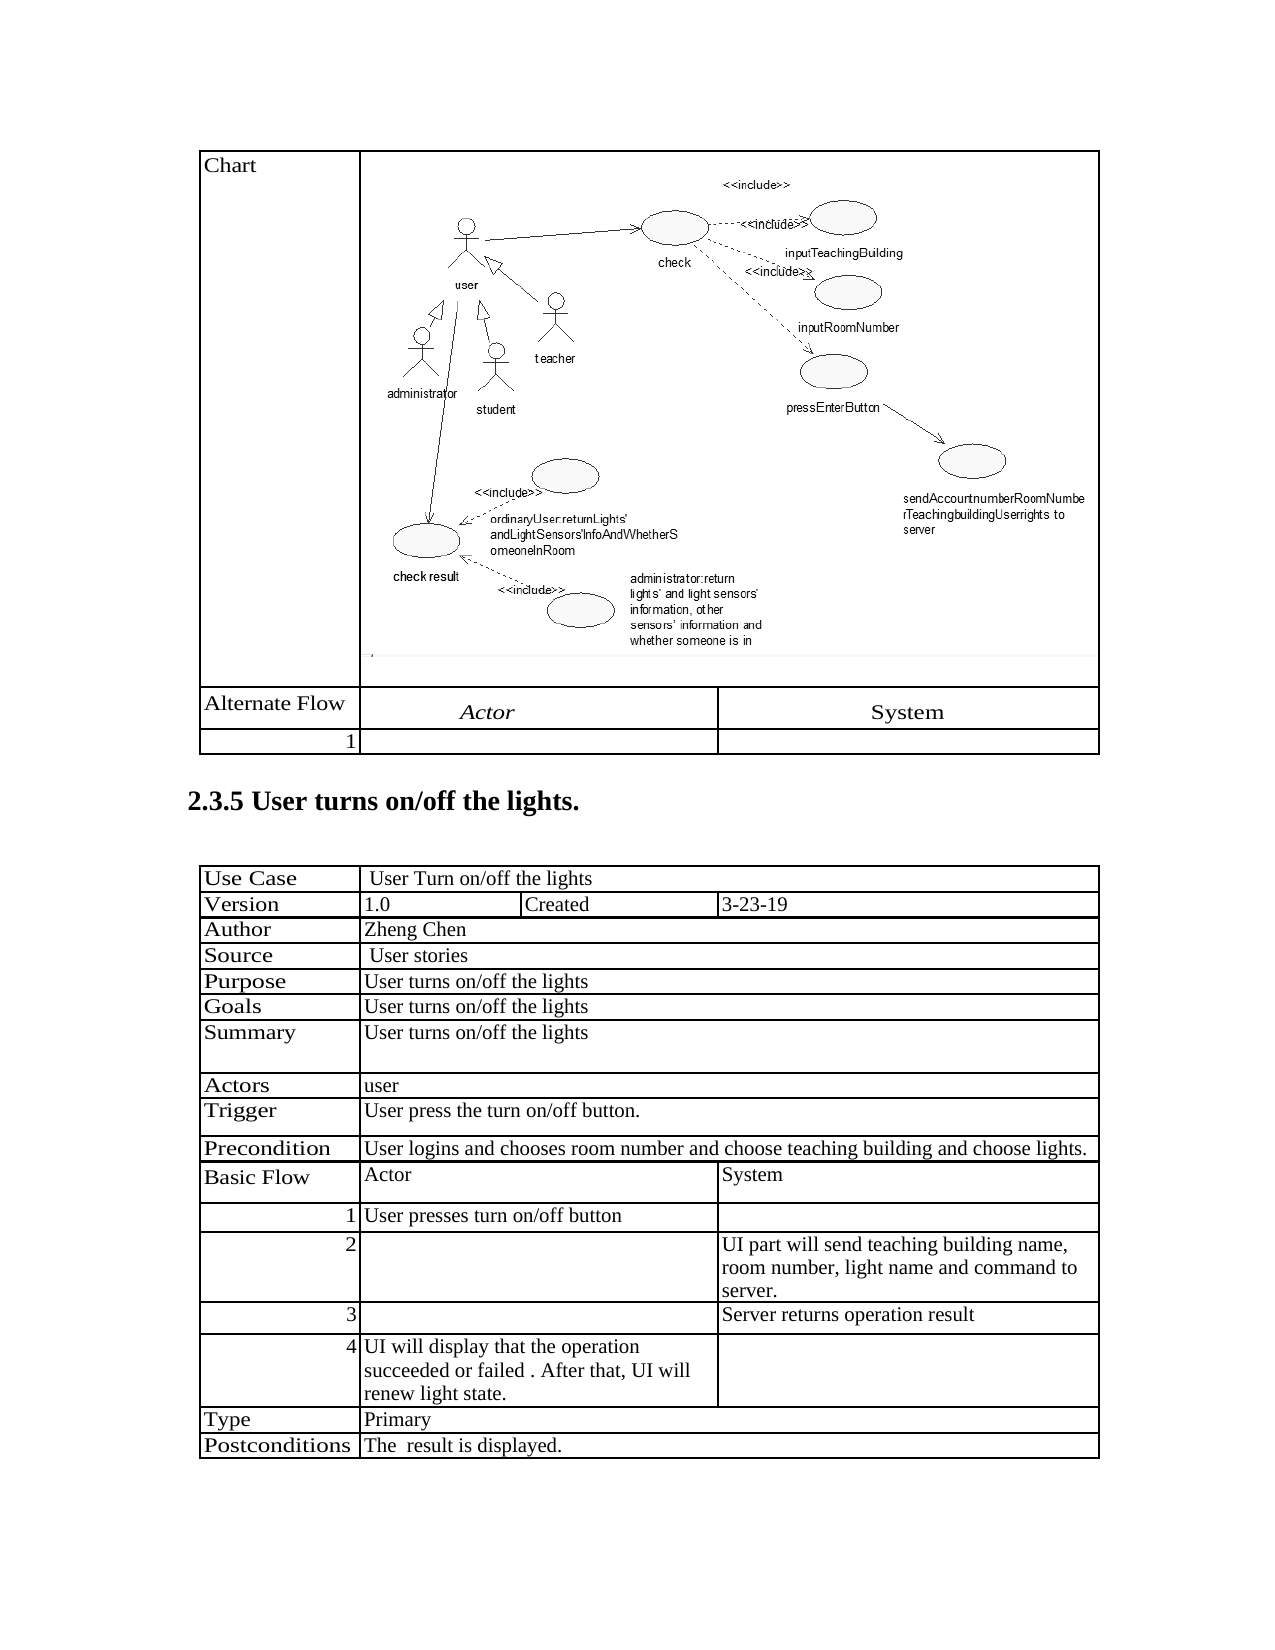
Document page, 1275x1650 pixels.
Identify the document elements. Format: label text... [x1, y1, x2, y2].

table_cell Version [201, 893, 359, 916]
table_cell Created [522, 893, 717, 916]
table_cell [719, 730, 1098, 753]
table_cell System [719, 688, 1098, 727]
table_cell User stories [361, 944, 1098, 968]
table_cell 1.0 [361, 893, 520, 916]
table_cell Precondition [201, 1137, 359, 1160]
table_cell UI part will send teaching building name, room number, light name and command to server. [719, 1233, 1098, 1301]
table_cell Type [201, 1408, 359, 1432]
table_cell Actor [361, 688, 717, 727]
table_cell Primary [361, 1408, 1098, 1432]
table_cell 1 [201, 1204, 359, 1231]
table_cell Summary [201, 1021, 359, 1072]
table_cell Goals [201, 995, 359, 1019]
table_cell [361, 730, 717, 753]
table_cell Actors [201, 1074, 359, 1097]
table_cell [719, 1204, 1098, 1231]
table_cell [719, 1335, 1098, 1406]
table_cell User turns on/off the lights [361, 995, 1098, 1019]
table_cell 1 [201, 730, 359, 753]
table_cell UI will display that the operation succeeded or failed . After that, UI will renew light state. [361, 1335, 717, 1406]
table_cell 4 [201, 1335, 359, 1406]
table_cell Alternate Flow [201, 688, 359, 727]
table_cell Actor [361, 1163, 717, 1202]
table_cell User presses turn on/off button [361, 1204, 717, 1231]
table_cell Chart [201, 152, 359, 686]
table_cell User turns on/off the lights [361, 1021, 1098, 1072]
table_cell Server returns operation result [719, 1303, 1098, 1333]
table_cell Author [201, 919, 359, 942]
table_cell System [719, 1163, 1098, 1202]
table_cell 3-23-19 [719, 893, 1098, 916]
table_cell The result is displayed. [361, 1434, 1098, 1457]
table_header User Turn on/off the lights [361, 867, 1098, 891]
table_cell Postconditions [201, 1434, 359, 1457]
table_cell user [361, 1074, 1098, 1097]
table_cell [361, 1303, 717, 1333]
table_cell User press the turn on/off button. [361, 1099, 1098, 1135]
table_cell Zheng Chen [361, 919, 1098, 942]
table_cell Trigger [201, 1099, 359, 1135]
subtitle 2.3.5 User turns on/off the lights. [187, 784, 1087, 817]
table_cell Source [201, 944, 359, 968]
table_header Use Case [201, 867, 359, 891]
table_cell 3 [201, 1303, 359, 1333]
table_cell Basic Flow [201, 1163, 359, 1202]
table_cell [361, 1233, 717, 1301]
table_cell 2 [201, 1233, 359, 1301]
table_cell User logins and chooses room number and choose teaching building and choose lights. [361, 1137, 1098, 1160]
table_cell [361, 657, 1098, 686]
table_cell User turns on/off the lights [361, 970, 1098, 993]
table_cell Purpose [201, 970, 359, 993]
